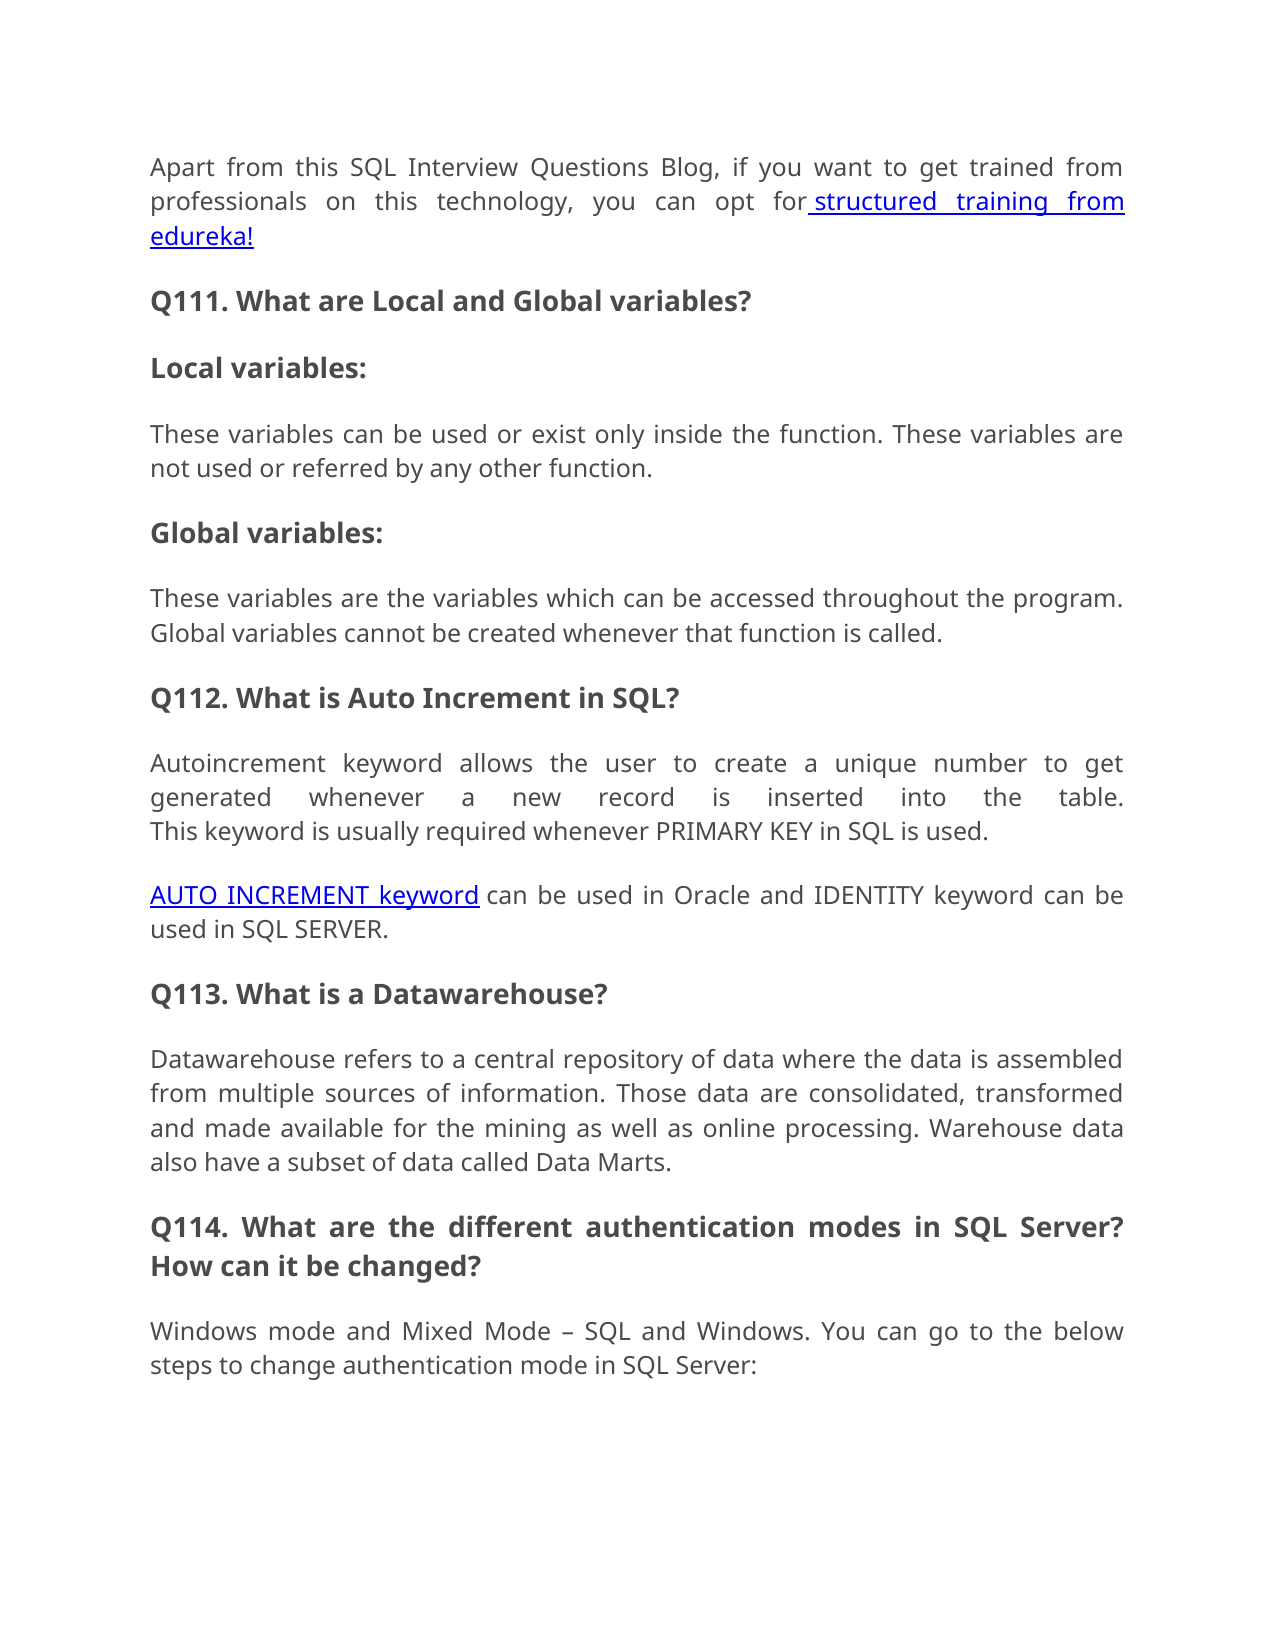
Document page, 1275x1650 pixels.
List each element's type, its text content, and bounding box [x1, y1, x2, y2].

text These variables can be used or exist only inside the function. These variables are not used or referred by any other function. [150, 416, 1125, 484]
text Apart from this SQL Interview Questions Blog, if you want to get trained from professionals on this technology, you can opt for structured training from edureka! [150, 150, 1125, 252]
text AUTO INCREMENT keyword can be used in Oracle and IDENTITY keyword can be used in SQL SERVER. [150, 877, 1125, 945]
text Q112. What is Auto Increment in SQL? [150, 678, 1125, 717]
text Q114. What are the different authentication modes in SQL Server? How can it be changed? [150, 1207, 1125, 1284]
text These variables are the variables which can be accessed throughout the program. Global variables cannot be created whenever that function is called. [150, 581, 1125, 649]
text Q111. What are Local and Global variables? [150, 281, 1125, 320]
text Local variables: [150, 349, 1125, 387]
text Global variables: [150, 514, 1125, 552]
text Datawarehouse refers to a central repository of data where the data is assembled from multiple sources of information. Those data are consolidated, transformed and made available for the mining as well as online processing. Warehouse data also have a subset of data called Data Marts. [150, 1042, 1125, 1178]
text Autoincrement keyword allows the user to create a unique number to get generated whenever a new record is inserted into the table. This keyword is usually required whenever PRIMARY KEY in SQL is used. [150, 746, 1125, 848]
text Windows mode and Mixed Mode – SQL and Windows. You can go to the below steps to change authentication mode in SQL Server: [150, 1313, 1125, 1381]
text Q113. What is a Datawarehouse? [150, 974, 1125, 1013]
